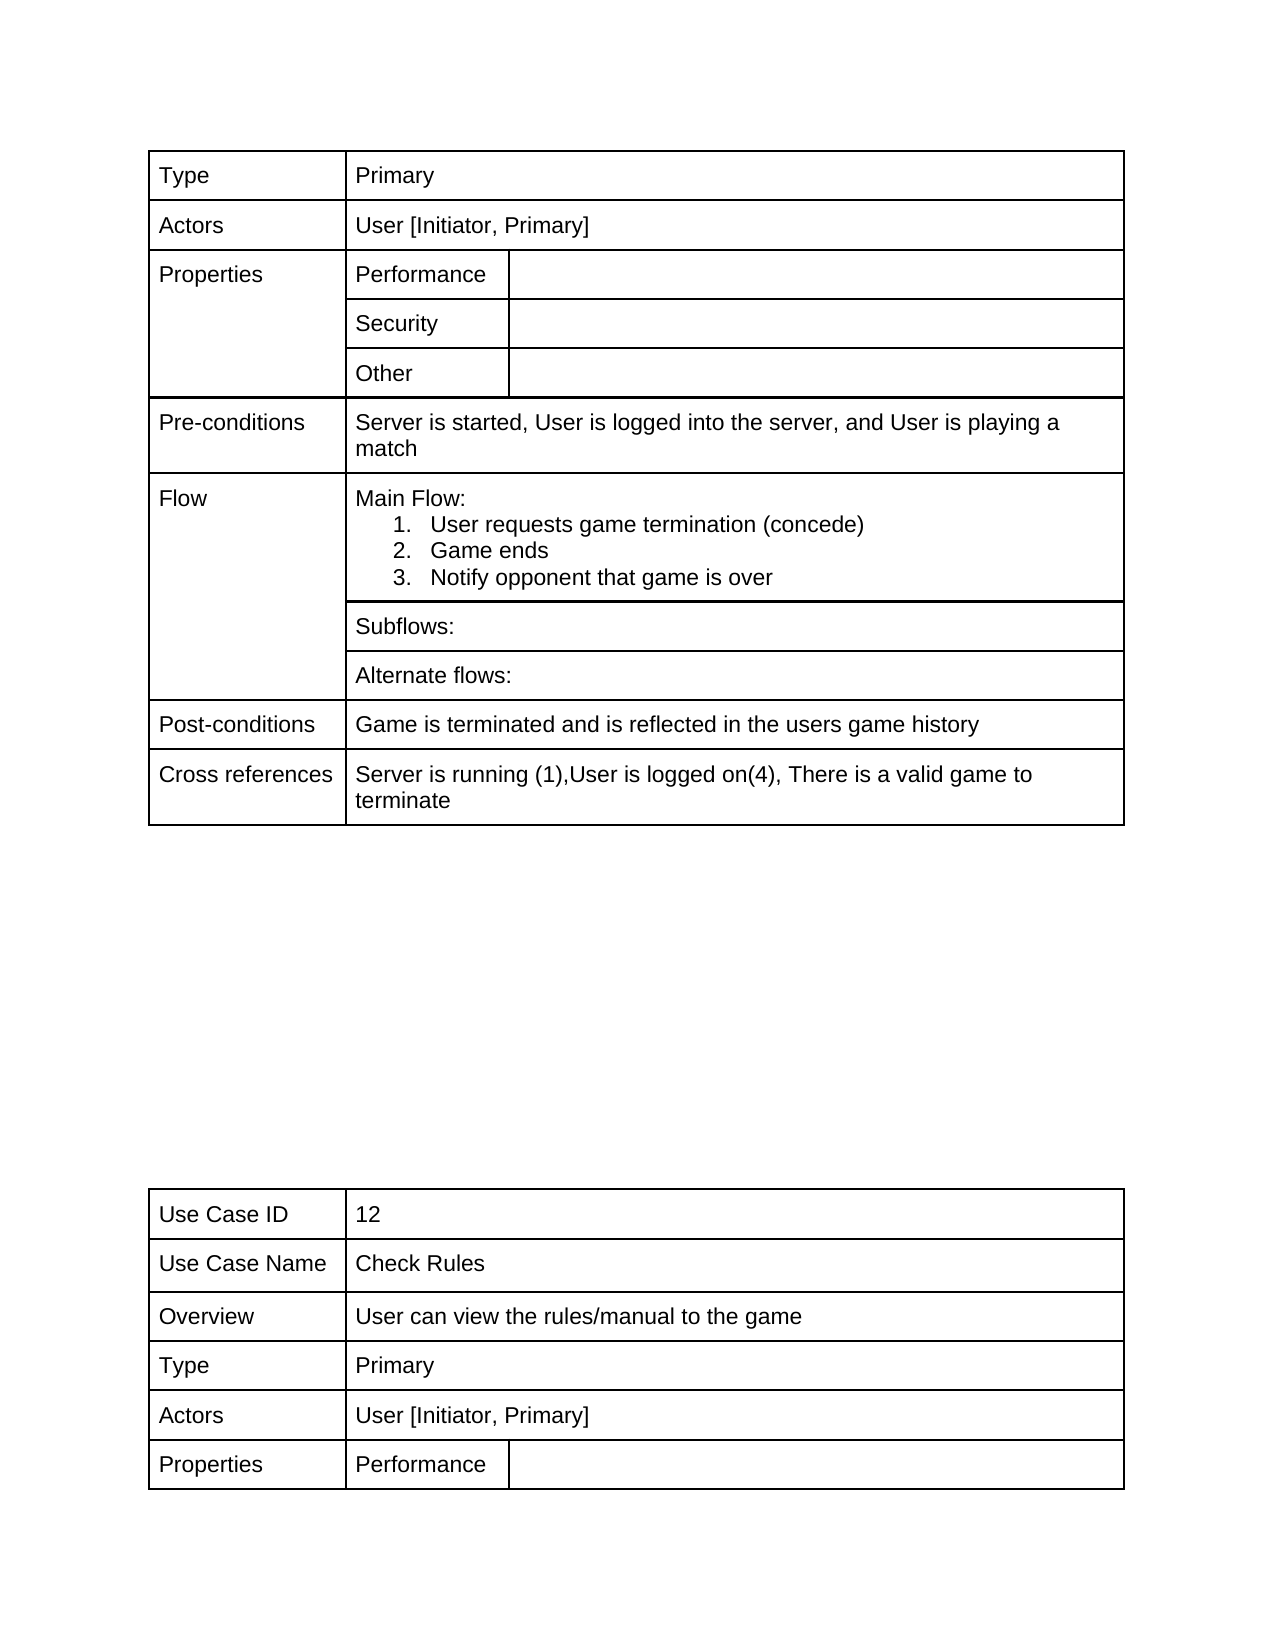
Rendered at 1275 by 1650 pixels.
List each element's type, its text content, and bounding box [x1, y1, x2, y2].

table_cell Server is running (1),User is logged on(4), There is a valid game to terminate [347, 750, 1123, 824]
table_cell Performance [347, 1441, 508, 1488]
table_cell Type [150, 152, 345, 199]
table_cell User [Initiator, Primary] [347, 201, 1123, 248]
table_cell Properties [150, 1441, 345, 1488]
table_cell User can view the rules/manual to the game [347, 1293, 1123, 1340]
table_cell Flow [150, 474, 345, 699]
table_cell Primary [347, 1342, 1123, 1389]
table_cell Check Rules [347, 1240, 1123, 1291]
table_cell Game is terminated and is reflected in the users game history [347, 701, 1123, 748]
table_cell Actors [150, 201, 345, 248]
table_cell [510, 349, 1123, 396]
table_cell Other [347, 349, 508, 396]
table_cell Performance [347, 251, 508, 298]
table_cell Actors [150, 1391, 345, 1438]
table_cell Properties [150, 251, 345, 396]
table_cell Use Case Name [150, 1240, 345, 1291]
table_header Use Case ID [150, 1190, 345, 1238]
table_cell Primary [347, 152, 1123, 199]
table_cell Server is started, User is logged into the server, and User is playing a match [347, 399, 1123, 472]
table_cell Subflows: [347, 603, 1123, 649]
table_cell [510, 251, 1123, 298]
table_header 12 [347, 1190, 1123, 1238]
table_cell Pre-conditions [150, 399, 345, 472]
table_cell User [Initiator, Primary] [347, 1391, 1123, 1438]
table_cell [510, 300, 1123, 347]
table_cell Cross references [150, 750, 345, 824]
table_cell Overview [150, 1293, 345, 1340]
table_cell Post-conditions [150, 701, 345, 748]
table_cell Alternate flows: [347, 652, 1123, 699]
table_cell [510, 1441, 1123, 1488]
table_cell Type [150, 1342, 345, 1389]
table_cell Main Flow: User requests game termination (concede) Game ends Notify opponent that game is over [347, 474, 1123, 600]
table_cell Security [347, 300, 508, 347]
